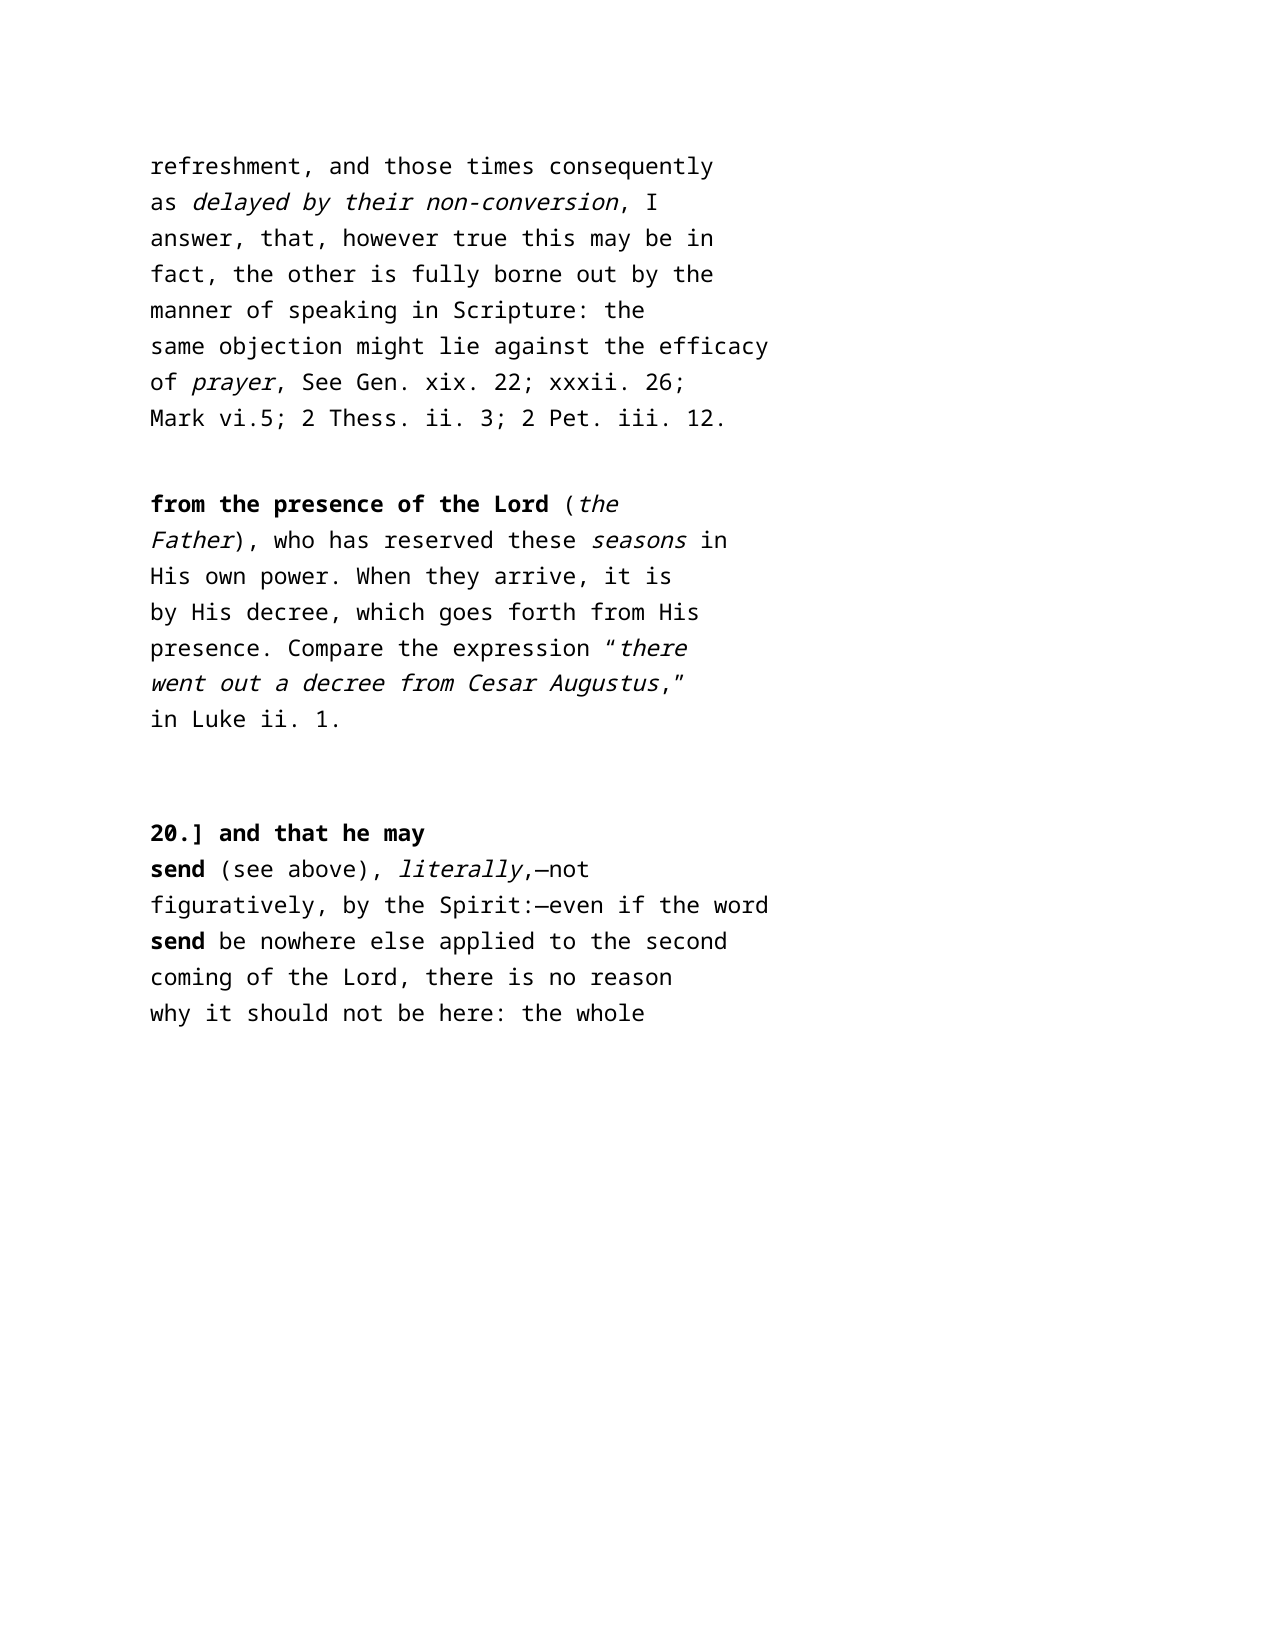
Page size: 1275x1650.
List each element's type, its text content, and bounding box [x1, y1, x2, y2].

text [150, 150, 1125, 463]
text from the presence of the Lord (the Father), who has reserved these seasons in His own power. When they arrive, it is by His decree, which goes forth from His presence. Compare the expression “there went out a decree from Cesar Augustus,” in Luke ii. 1. [150, 488, 1125, 734]
text 20.] and that he may send (see above), literally,—not figuratively, by the Spirit:—even if the word send be nowhere else applied to the second coming of the Lord, there is no reason why it should not be here: the whole [150, 817, 1125, 1028]
